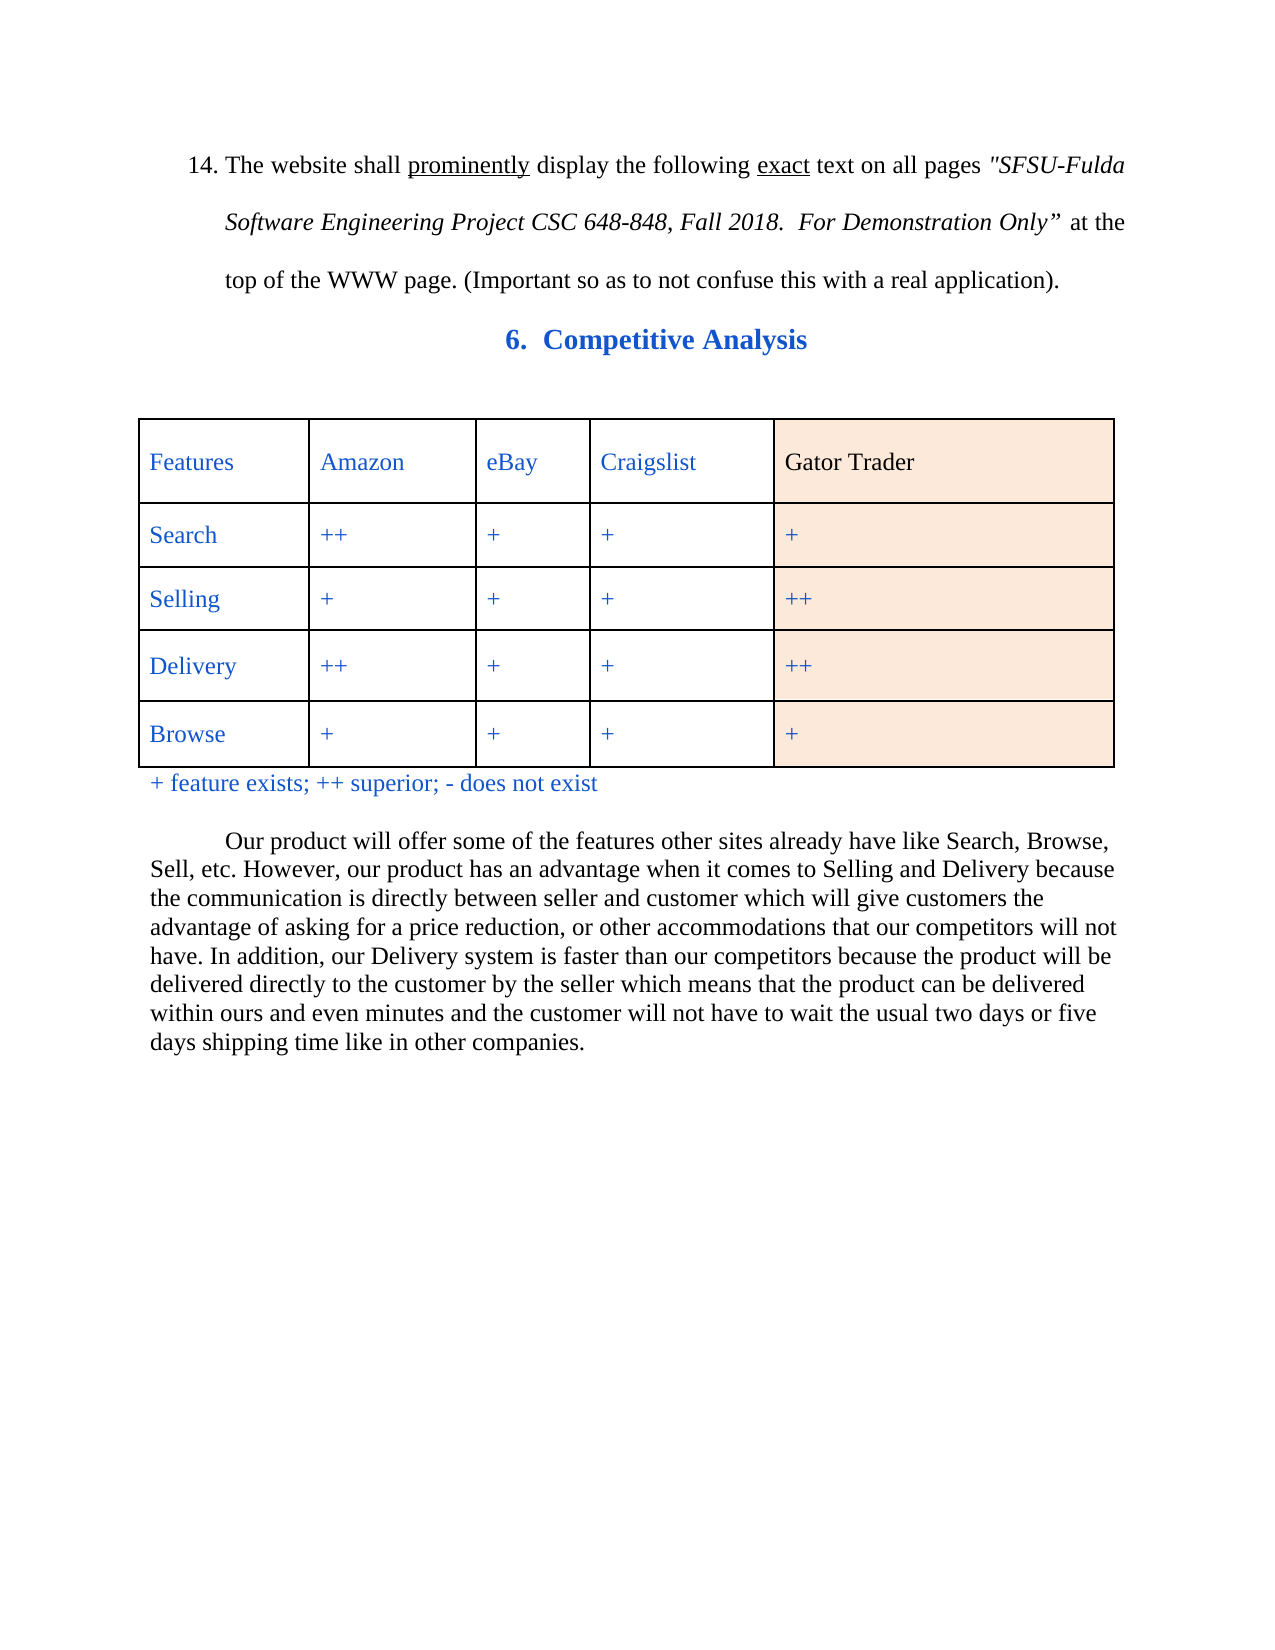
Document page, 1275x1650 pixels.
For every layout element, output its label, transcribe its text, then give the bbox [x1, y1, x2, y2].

table_cell Delivery [140, 631, 308, 699]
table_header Craigslist [591, 420, 773, 502]
table_cell Browse [140, 702, 308, 766]
table_cell Search [140, 504, 308, 566]
table_cell + [591, 702, 773, 766]
text Our product will offer some of the features other sites already have like Search, Browse, Sell, etc. However, our product has an advantage when it comes to Selling and Delivery because the communication is directly between seller and customer which will give customers the advantage of asking for a price reduction, or other accommodations that our competitors will not have. In addition, our Delivery system is faster than our competitors because the product will be delivered directly to the customer by the seller which means that the product can be delivered within ours and even minutes and the customer will not have to wait the usual two days or five days shipping time like in other companies. [150, 826, 1125, 1056]
table_cell + [310, 702, 475, 766]
text + feature exists; ++ superior; - does not exist [150, 768, 1125, 797]
table_header Amazon [310, 420, 475, 502]
list Competitive Analysis [187, 322, 1125, 356]
table_cell ++ [775, 631, 1113, 699]
table_cell + [477, 504, 589, 566]
table_cell + [591, 504, 773, 566]
table_cell + [775, 504, 1113, 566]
table_header eBay [477, 420, 589, 502]
table_cell + [310, 568, 475, 629]
table_cell ++ [310, 504, 475, 566]
table_cell Selling [140, 568, 308, 629]
table_cell ++ [775, 568, 1113, 629]
list The website shall prominently display the following exact text on all pages "SFSU-Fulda Software Engineering Project CSC 648-848, Fall 2018. For Demonstration Only” at the top of the WWW page. (Important so as to not confuse this with a real application). [187, 150, 1125, 294]
table_cell + [591, 568, 773, 629]
table_header Gator Trader [775, 420, 1113, 502]
table_cell + [775, 702, 1113, 766]
table_header Features [140, 420, 308, 502]
table_cell + [591, 631, 773, 699]
table_cell + [477, 631, 589, 699]
table_cell ++ [310, 631, 475, 699]
table_cell + [477, 568, 589, 629]
table_cell + [477, 702, 589, 766]
